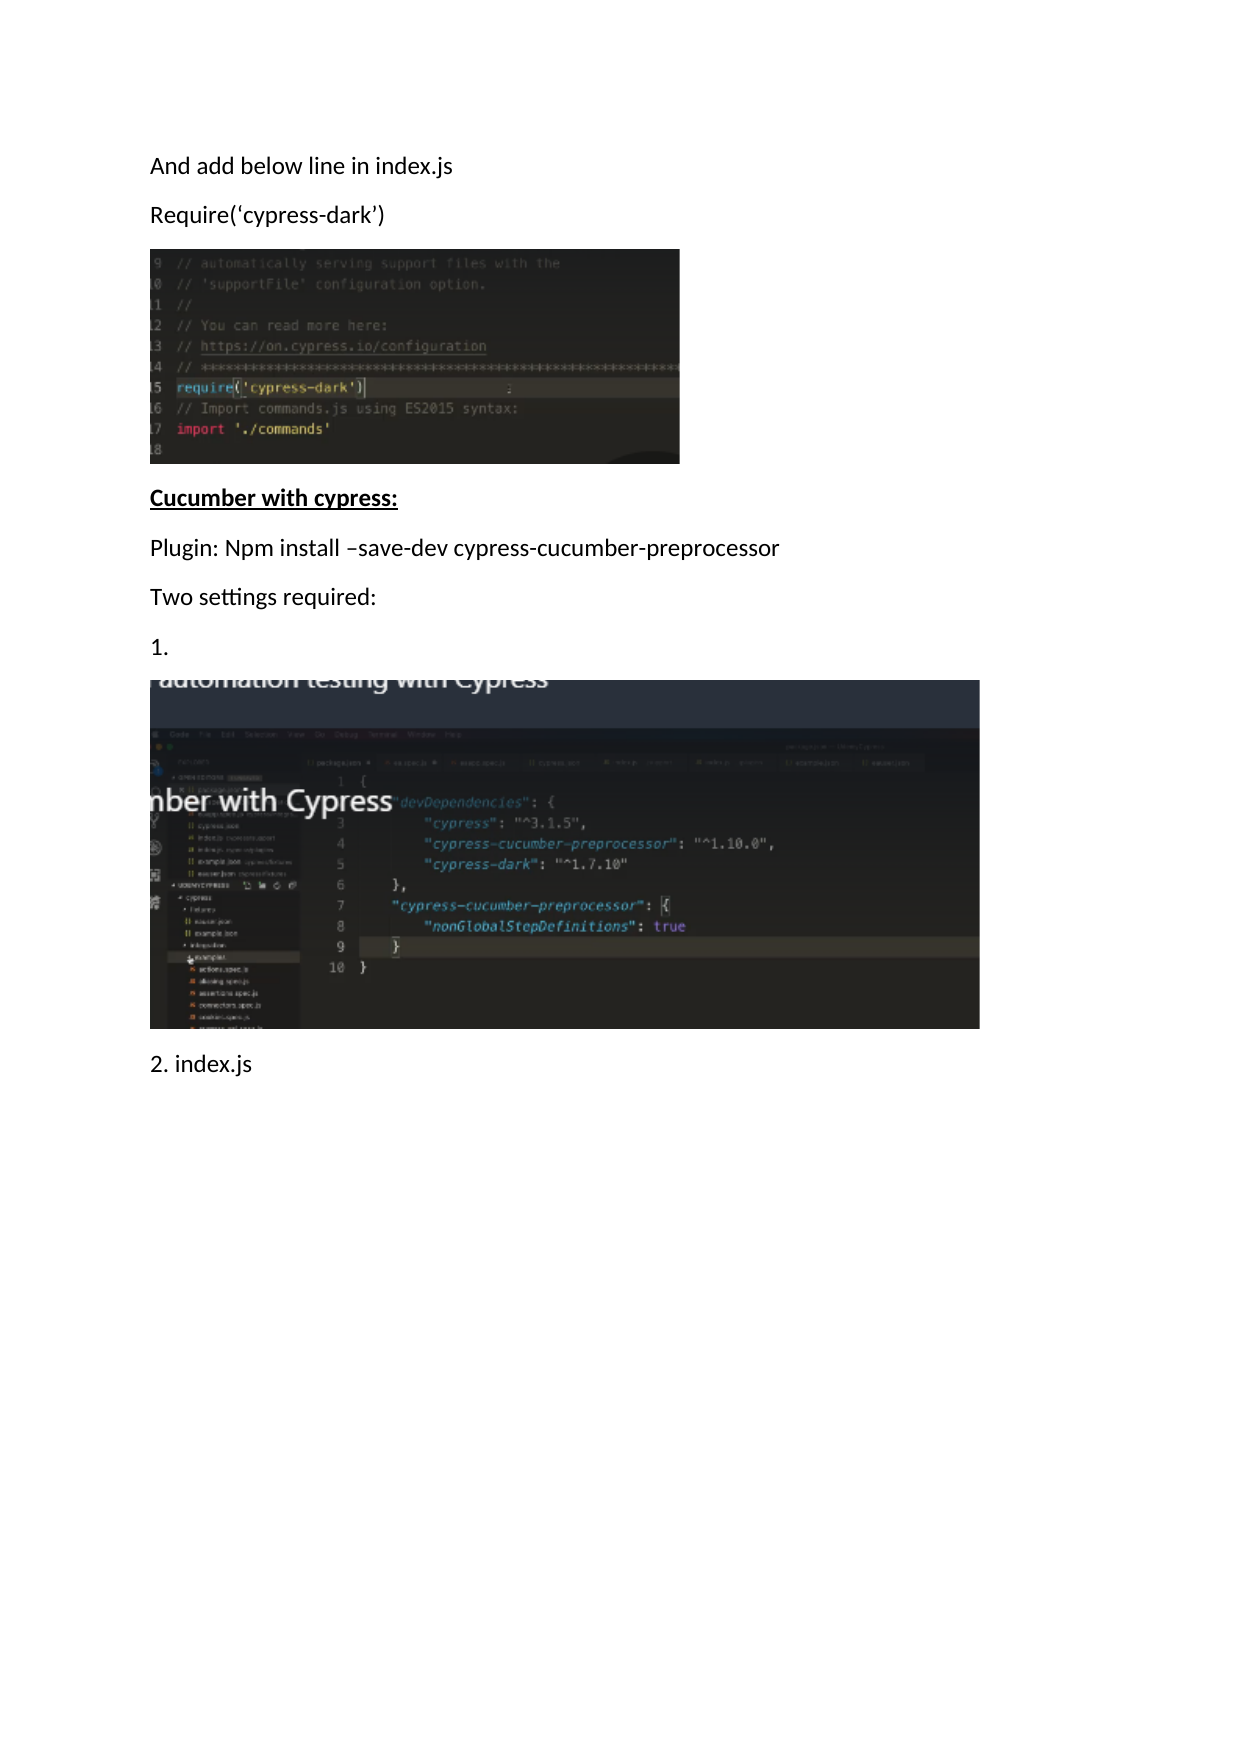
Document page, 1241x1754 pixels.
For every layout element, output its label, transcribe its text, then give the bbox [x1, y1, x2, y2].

text 1. [150, 631, 1090, 661]
text And add below line in index.js [150, 150, 1090, 181]
picture [150, 249, 680, 464]
text Require(‘cypress-dark’) [150, 199, 1090, 230]
text 2. index.js [150, 1048, 1090, 1078]
text Plugin: Npm install –save-dev cypress-cucumber-preprocessor [150, 532, 1090, 562]
text Two settings required: [150, 581, 1090, 612]
text Cucumber with cypress: [150, 482, 1090, 513]
picture [150, 680, 980, 1029]
